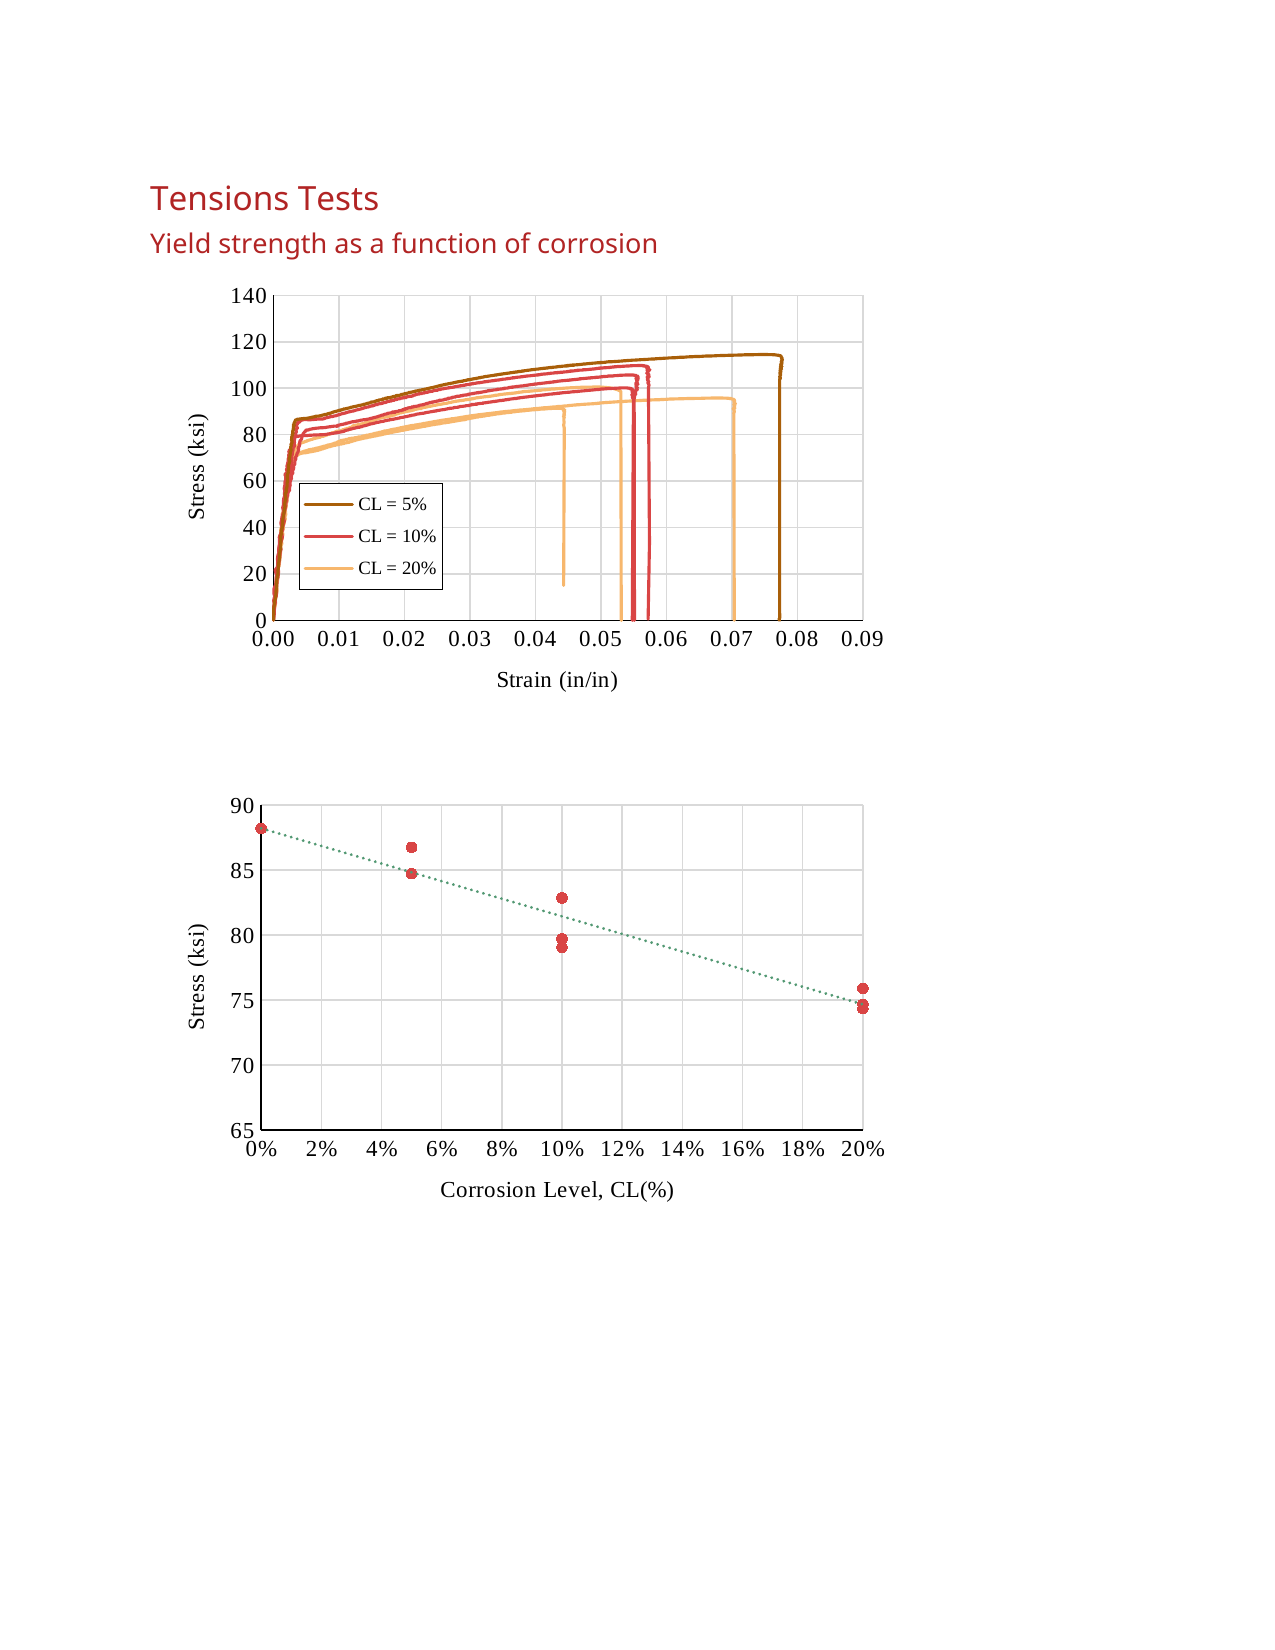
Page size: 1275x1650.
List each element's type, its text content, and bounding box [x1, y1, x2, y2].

subtitle Yield strength as a function of corrosion [150, 224, 1125, 261]
subtitle Tensions Tests [150, 175, 1125, 220]
